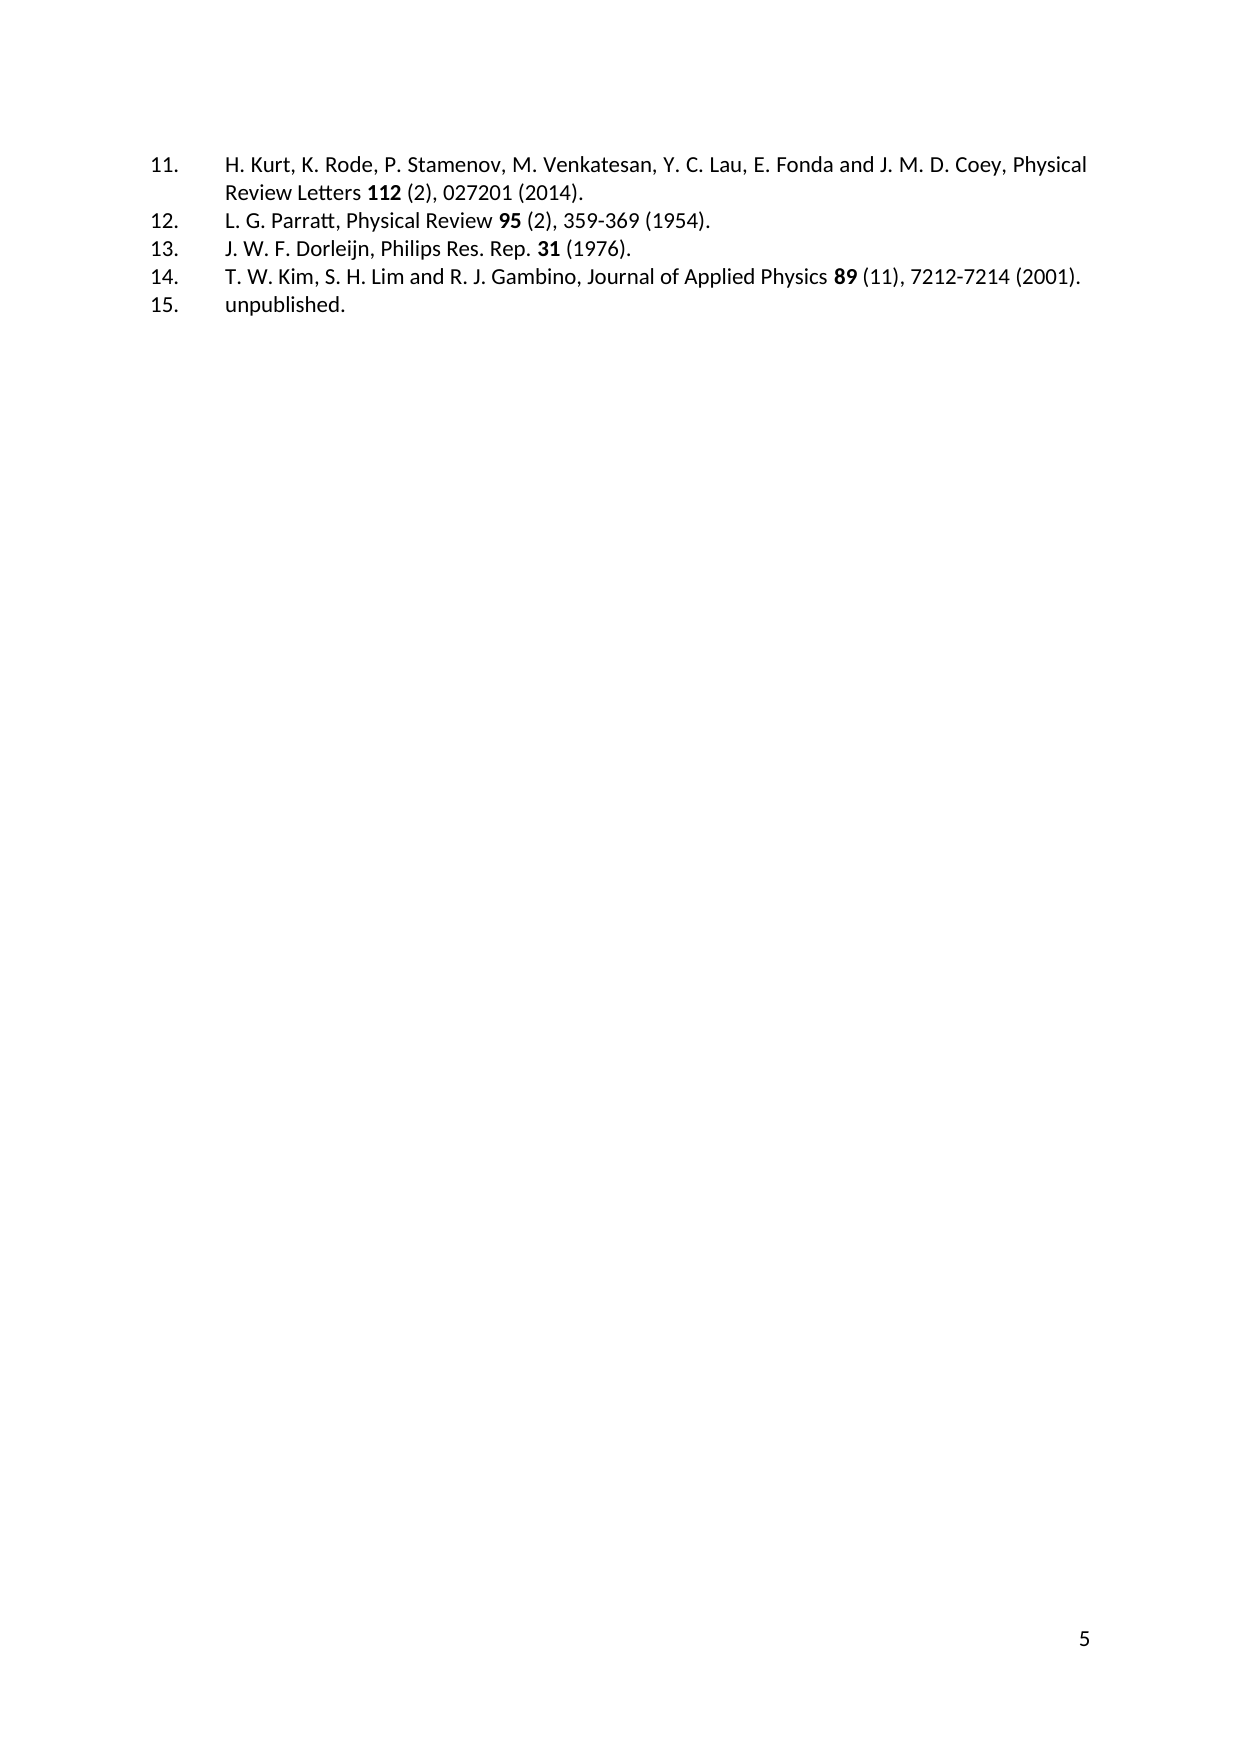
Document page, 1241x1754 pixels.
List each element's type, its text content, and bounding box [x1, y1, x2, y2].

text 14. T. W. Kim, S. H. Lim and R. J. Gambino, Journal of Applied Physics 89 (11), 7212-7214 (2001). [150, 262, 1090, 290]
text 12. L. G. Parratt, Physical Review 95 (2), 359-369 (1954). [150, 206, 1090, 234]
text 15. unpublished. [150, 290, 1090, 318]
text 11. H. Kurt, K. Rode, P. Stamenov, M. Venkatesan, Y. C. Lau, E. Fonda and J. M. D. Coey, Physical Review Letters 112 (2), 027201 (2014). [150, 150, 1090, 206]
text 13. J. W. F. Dorleijn, Philips Res. Rep. 31 (1976). [150, 234, 1090, 262]
